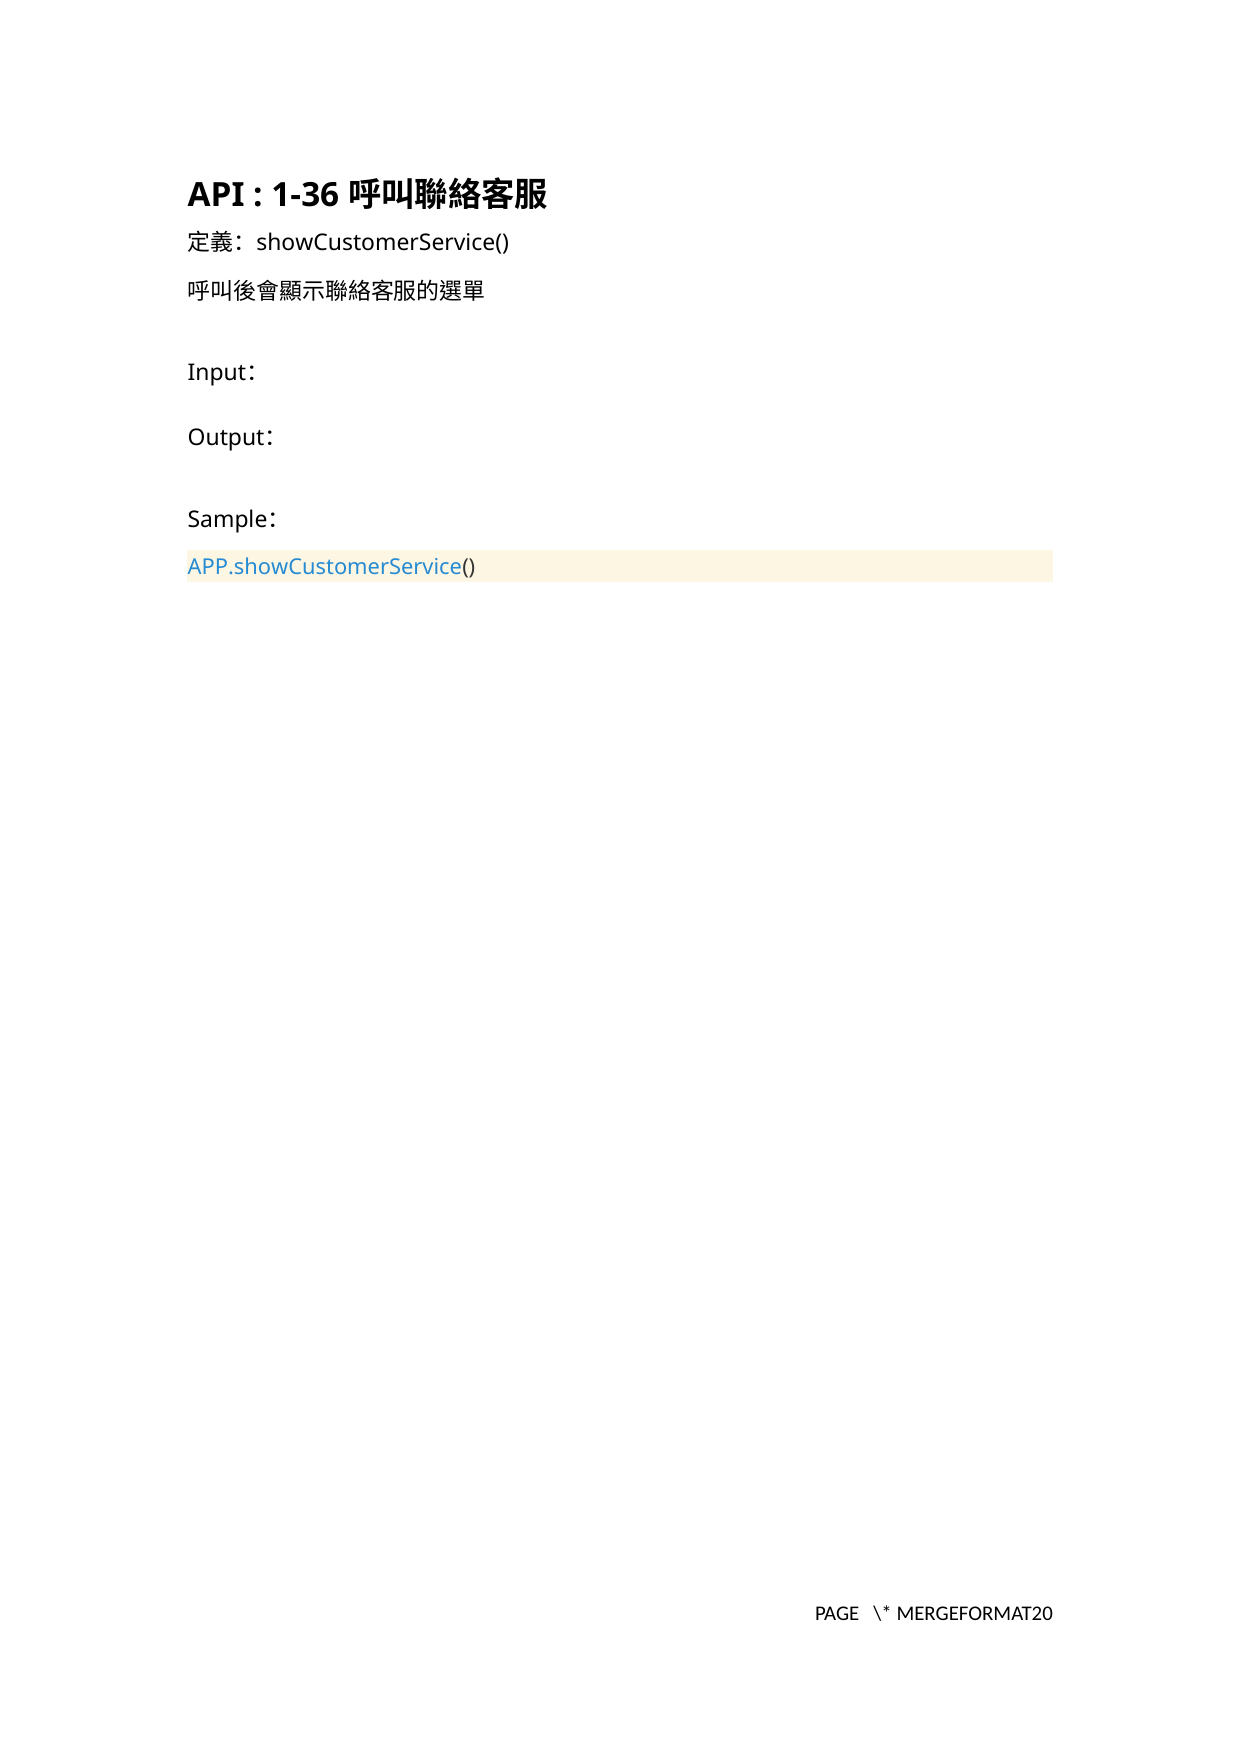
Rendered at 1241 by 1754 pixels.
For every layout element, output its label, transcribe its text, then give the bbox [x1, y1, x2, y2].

text APP.showCustomerService() [187, 550, 1053, 582]
text 呼叫後會顯示聯絡客服的選單 [187, 257, 1053, 322]
text Input： [187, 355, 1053, 387]
text Sample： [187, 485, 1053, 550]
text Output： [187, 420, 1053, 452]
text 定義：showCustomerService() [187, 225, 1053, 257]
subtitle API : 1-36 呼叫聯絡客服 [187, 160, 1053, 225]
